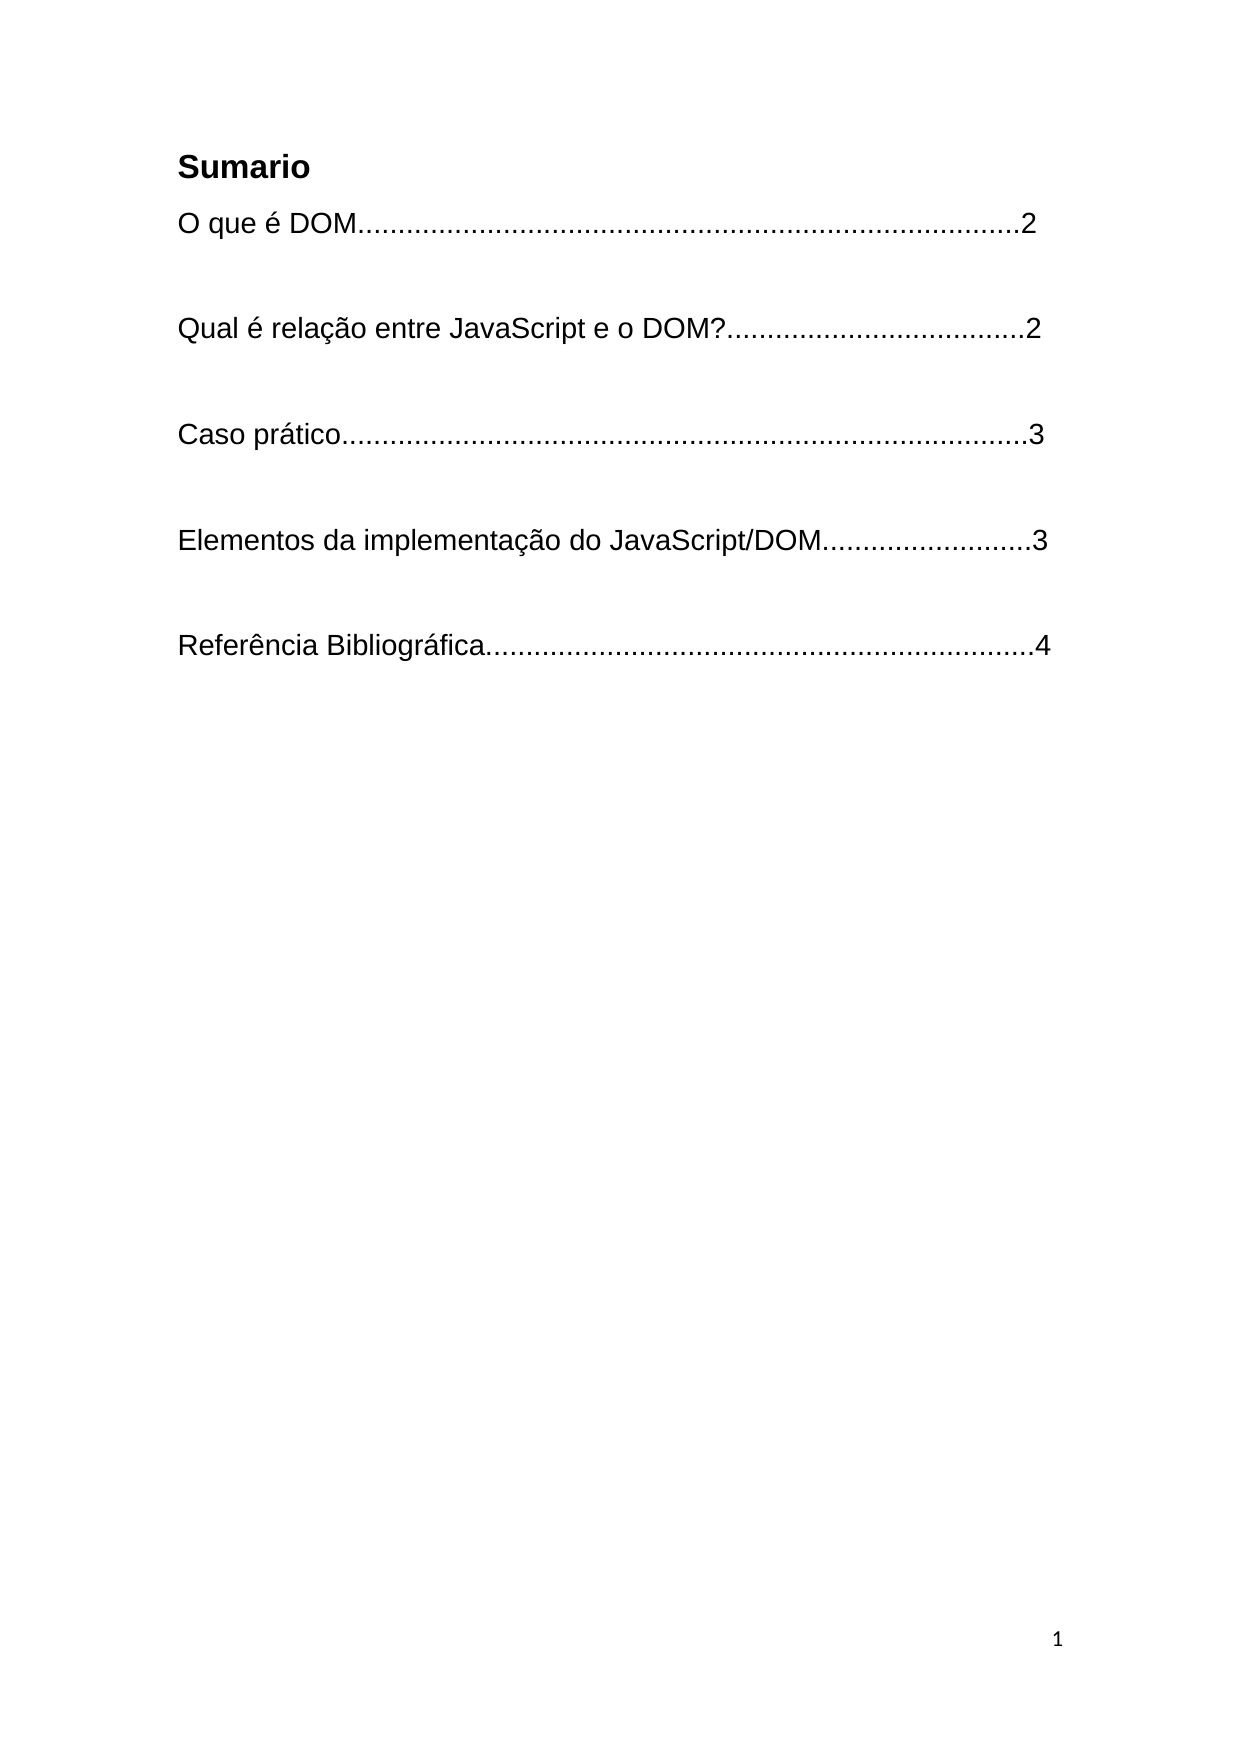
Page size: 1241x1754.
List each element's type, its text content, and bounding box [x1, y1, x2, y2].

text Referência Bibliográfica....................................................................4 [177, 628, 1063, 662]
text O que é DOM..................................................................................2 [177, 206, 1063, 239]
text Sumario [177, 148, 1063, 186]
text Qual é relação entre JavaScript e o DOM?.....................................2 [177, 311, 1063, 345]
text Elementos da implementação do JavaScript/DOM..........................3 [177, 523, 1063, 556]
text Caso prático.....................................................................................3 [177, 417, 1063, 451]
